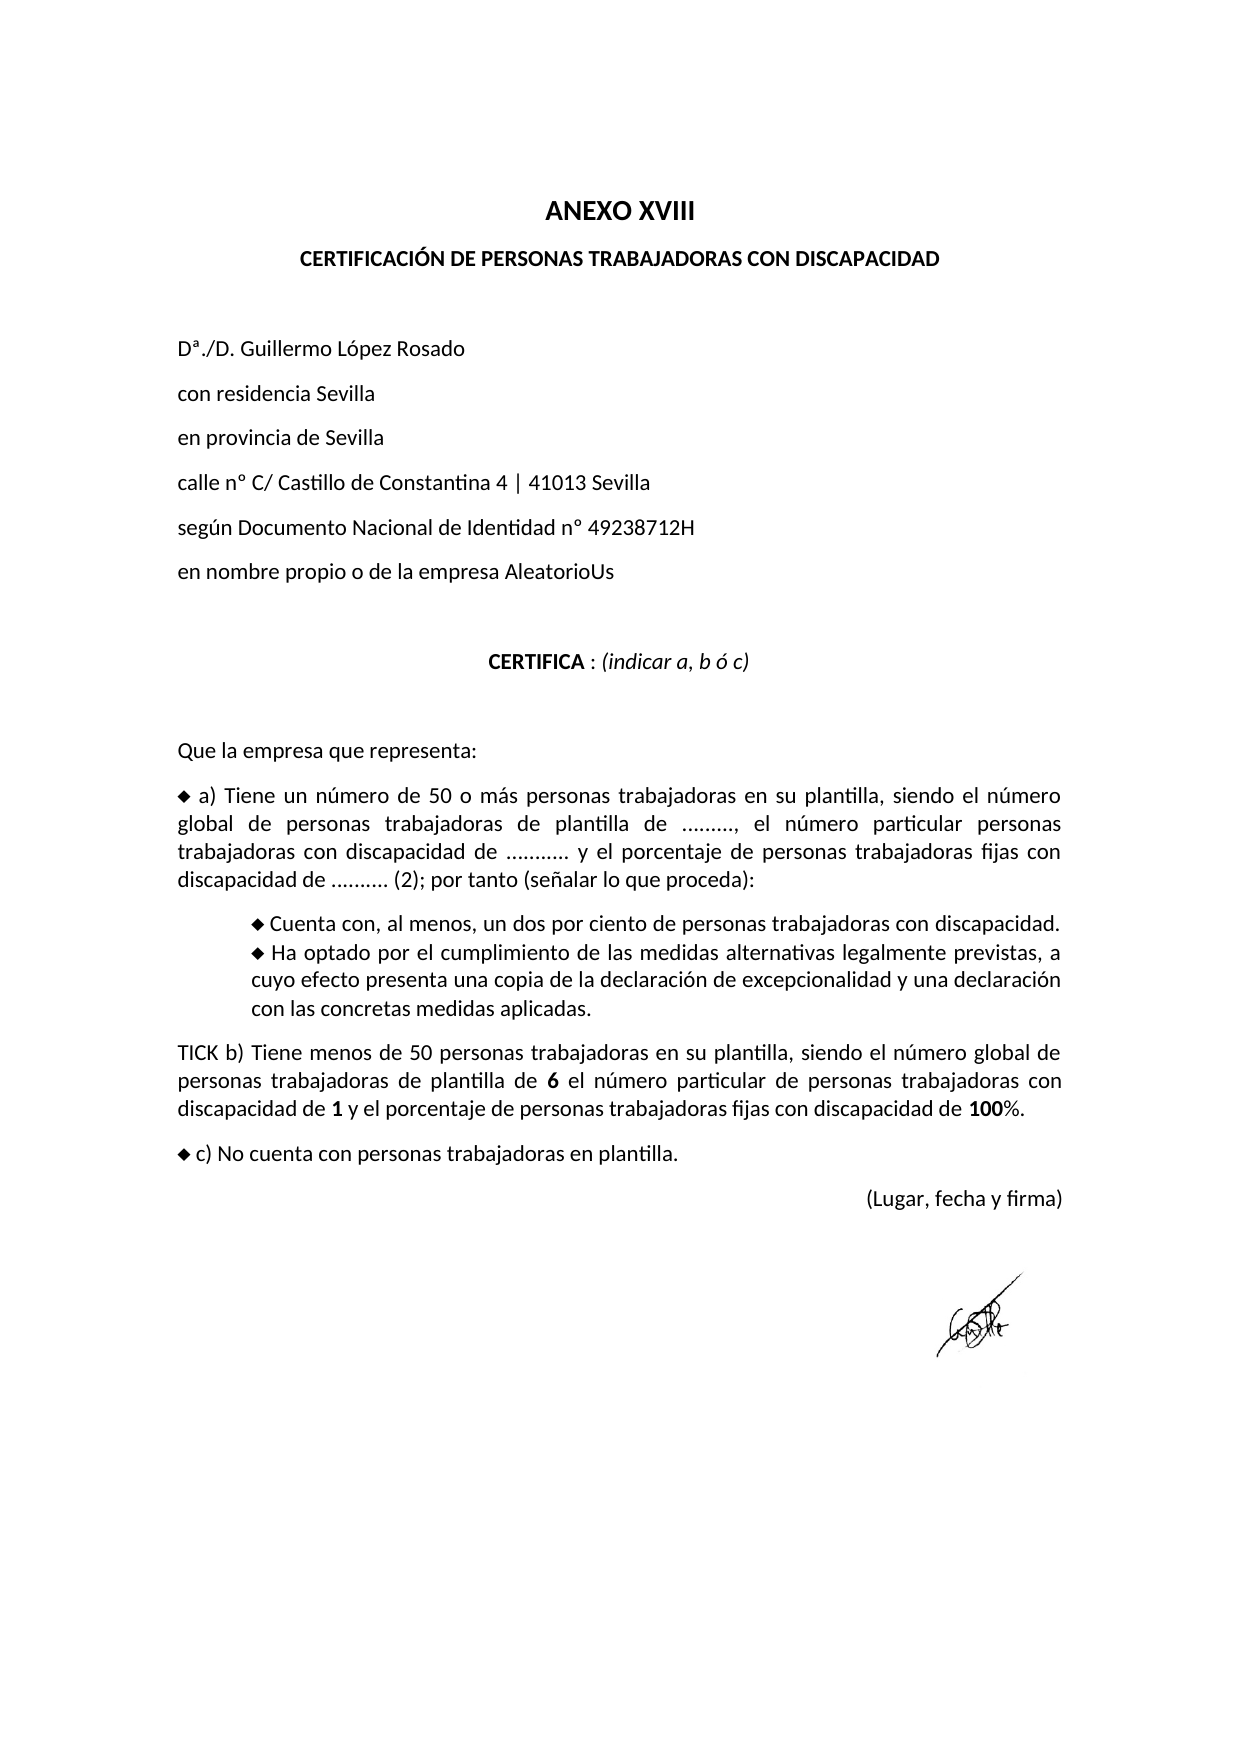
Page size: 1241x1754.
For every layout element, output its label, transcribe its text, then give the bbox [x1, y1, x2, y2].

text en provincia de Sevilla [177, 423, 1063, 451]
text  a) Tiene un número de 50 o más personas trabajadoras en su plantilla, siendo el número global de personas trabajadoras de plantilla de ........., el número particular personas trabajadoras con discapacidad de ........... y el porcentaje de personas trabajadoras fijas con discapacidad de .......... (2); por tanto (señalar lo que proceda): [177, 781, 1063, 893]
text CERTIFICA : (indicar a, b ó c) [177, 647, 1063, 675]
text Dª./D. Guillermo López Rosado [177, 334, 1063, 362]
text (Lugar, fecha y firma) [177, 1184, 1063, 1212]
text ANEXO XVIII [177, 192, 1063, 228]
text con residencia Sevilla [177, 379, 1063, 407]
text según Documento Nacional de Identidad nº 49238712H [177, 513, 1063, 541]
text  Cuenta con, al menos, un dos por ciento de personas trabajadoras con discapacidad.  Ha optado por el cumplimiento de las medidas alternativas legalmente previstas, a cuyo efecto presenta una copia de la declaración de excepcionalidad y una declaración con las concretas medidas aplicadas. [251, 909, 1063, 1022]
text CERTIFICACIÓN DE PERSONAS TRABAJADORAS CON DISCAPACIDAD [177, 244, 1063, 273]
picture [901, 1228, 1064, 1398]
text en nombre propio o de la empresa AleatorioUs [177, 557, 1063, 585]
text Que la empresa que representa: [177, 736, 1063, 764]
text TICK b) Tiene menos de 50 personas trabajadoras en su plantilla, siendo el número global de personas trabajadoras de plantilla de 6 el número particular de personas trabajadoras con discapacidad de 1 y el porcentaje de personas trabajadoras fijas con discapacidad de 100%. [177, 1038, 1063, 1122]
text  c) No cuenta con personas trabajadoras en plantilla. [177, 1139, 1063, 1167]
text calle nº C/ Castillo de Constantina 4 | 41013 Sevilla [177, 468, 1063, 496]
